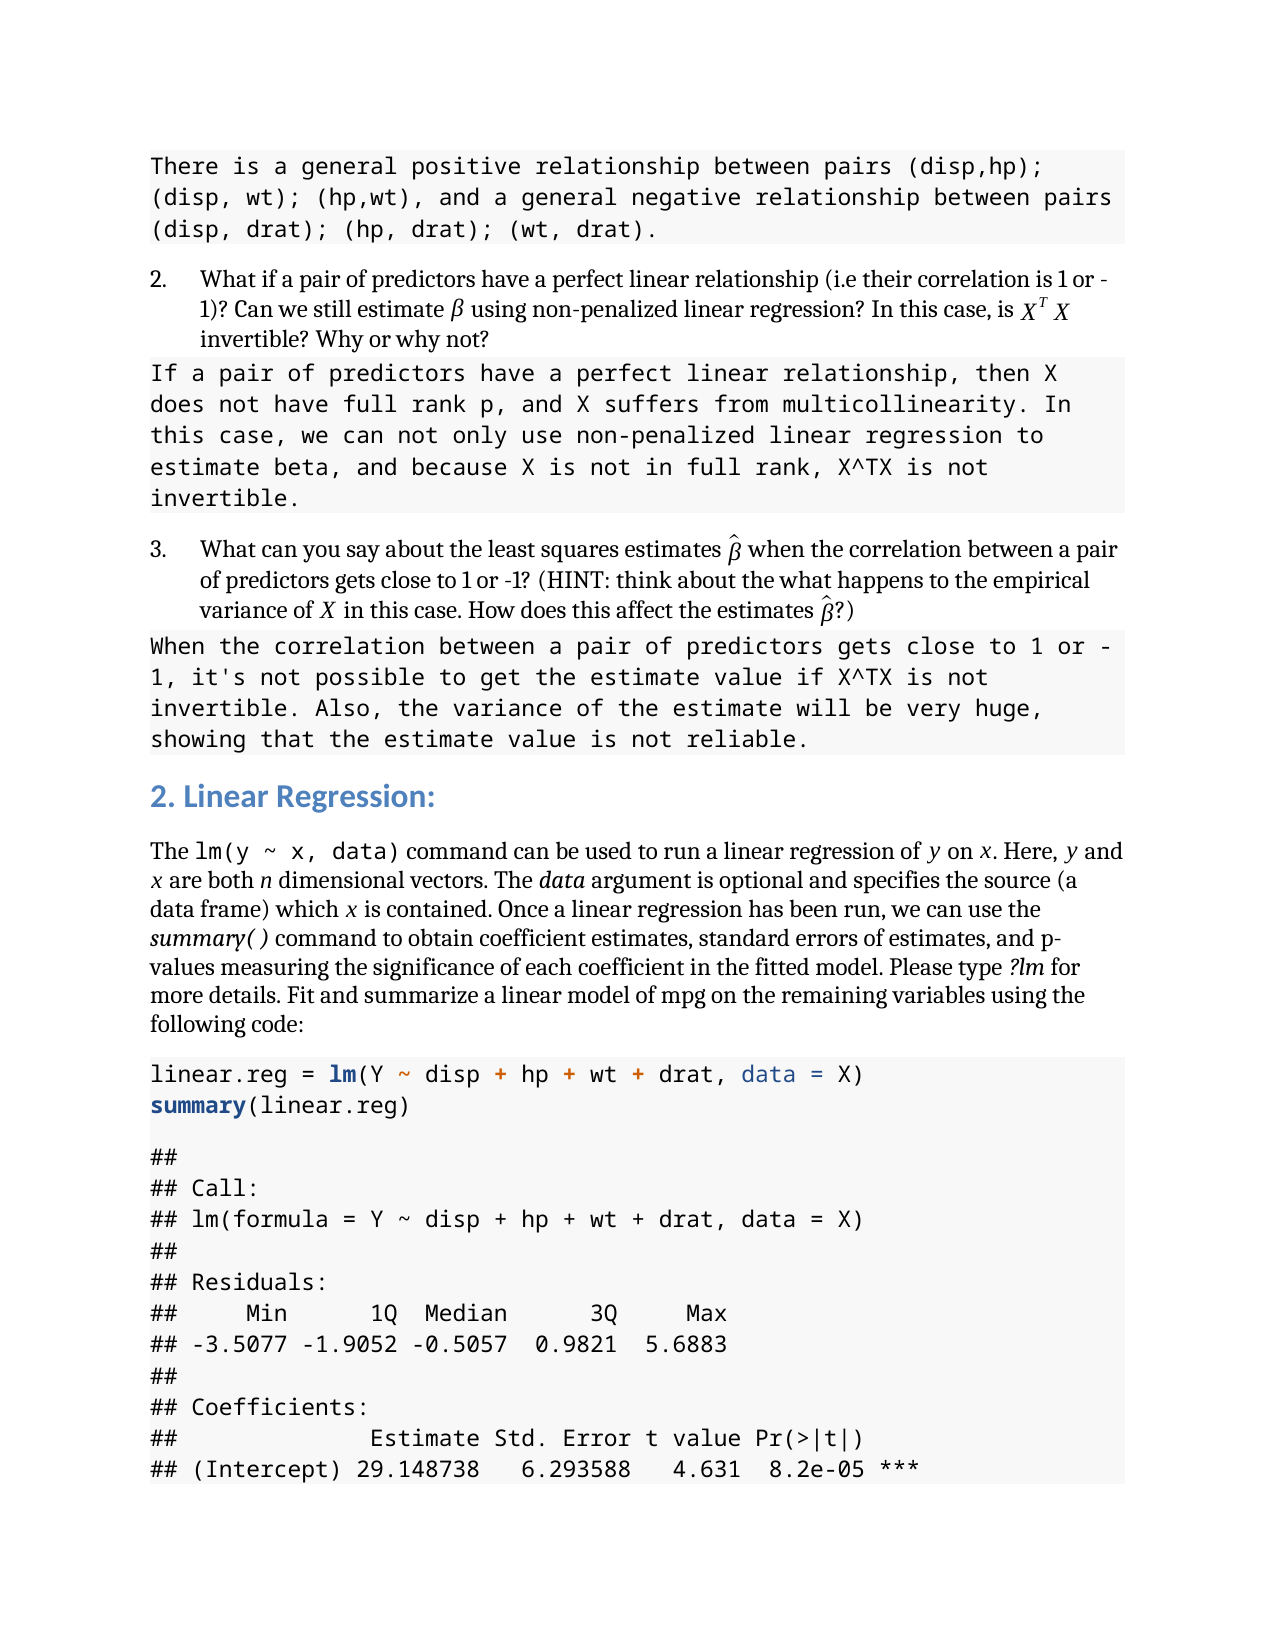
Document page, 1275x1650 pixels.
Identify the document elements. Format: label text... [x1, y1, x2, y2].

list What if a pair of predictors have a perfect linear relationship (i.e their correlation is 1 or -1)? Can we still estimate using non-penalized linear regression? In this case, is invertible? Why or why not? [150, 264, 1125, 353]
subtitle 2. Linear Regression: [150, 776, 1125, 816]
text If a pair of predictors have a perfect linear relationship, then X does not have full rank p, and X suffers from multicollinearity. In this case, we can not only use non-penalized linear regression to estimate beta, and because X is not in full rank, X^TX is not invertible. [150, 357, 1125, 513]
text There is a general positive relationship between pairs (disp,hp); (disp, wt); (hp,wt), and a general negative relationship between pairs (disp, drat); (hp, drat); (wt, drat). [150, 150, 1125, 244]
text When the correlation between a pair of predictors gets close to 1 or -1, it's not possible to get the estimate value if X^TX is not invertible. Also, the variance of the estimate will be very huge, showing that the estimate value is not reliable. [150, 630, 1125, 755]
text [150, 1141, 1125, 1484]
text The lm(y ~ x, data) command can be used to run a linear regression of on . Here, and are both dimensional vectors. The data argument is optional and specifies the source (a data frame) which is contained. Once a linear regression has been run, we can use the summary( ) command to obtain coefficient estimates, standard errors of estimates, and p-values measuring the significance of each coefficient in the fitted model. Please type ?lm for more details. Fit and summarize a linear model of mpg on the remaining variables using the following code: [150, 835, 1125, 1039]
list What can you say about the least squares estimates when the correlation between a pair of predictors gets close to 1 or -1? (HINT: think about the what happens to the empirical variance of in this case. How does this affect the estimates ?) [150, 534, 1125, 626]
text linear.reg = lm(Y ~ disp + hp + wt + drat, data = X) summary(linear.reg) [150, 1057, 1125, 1120]
